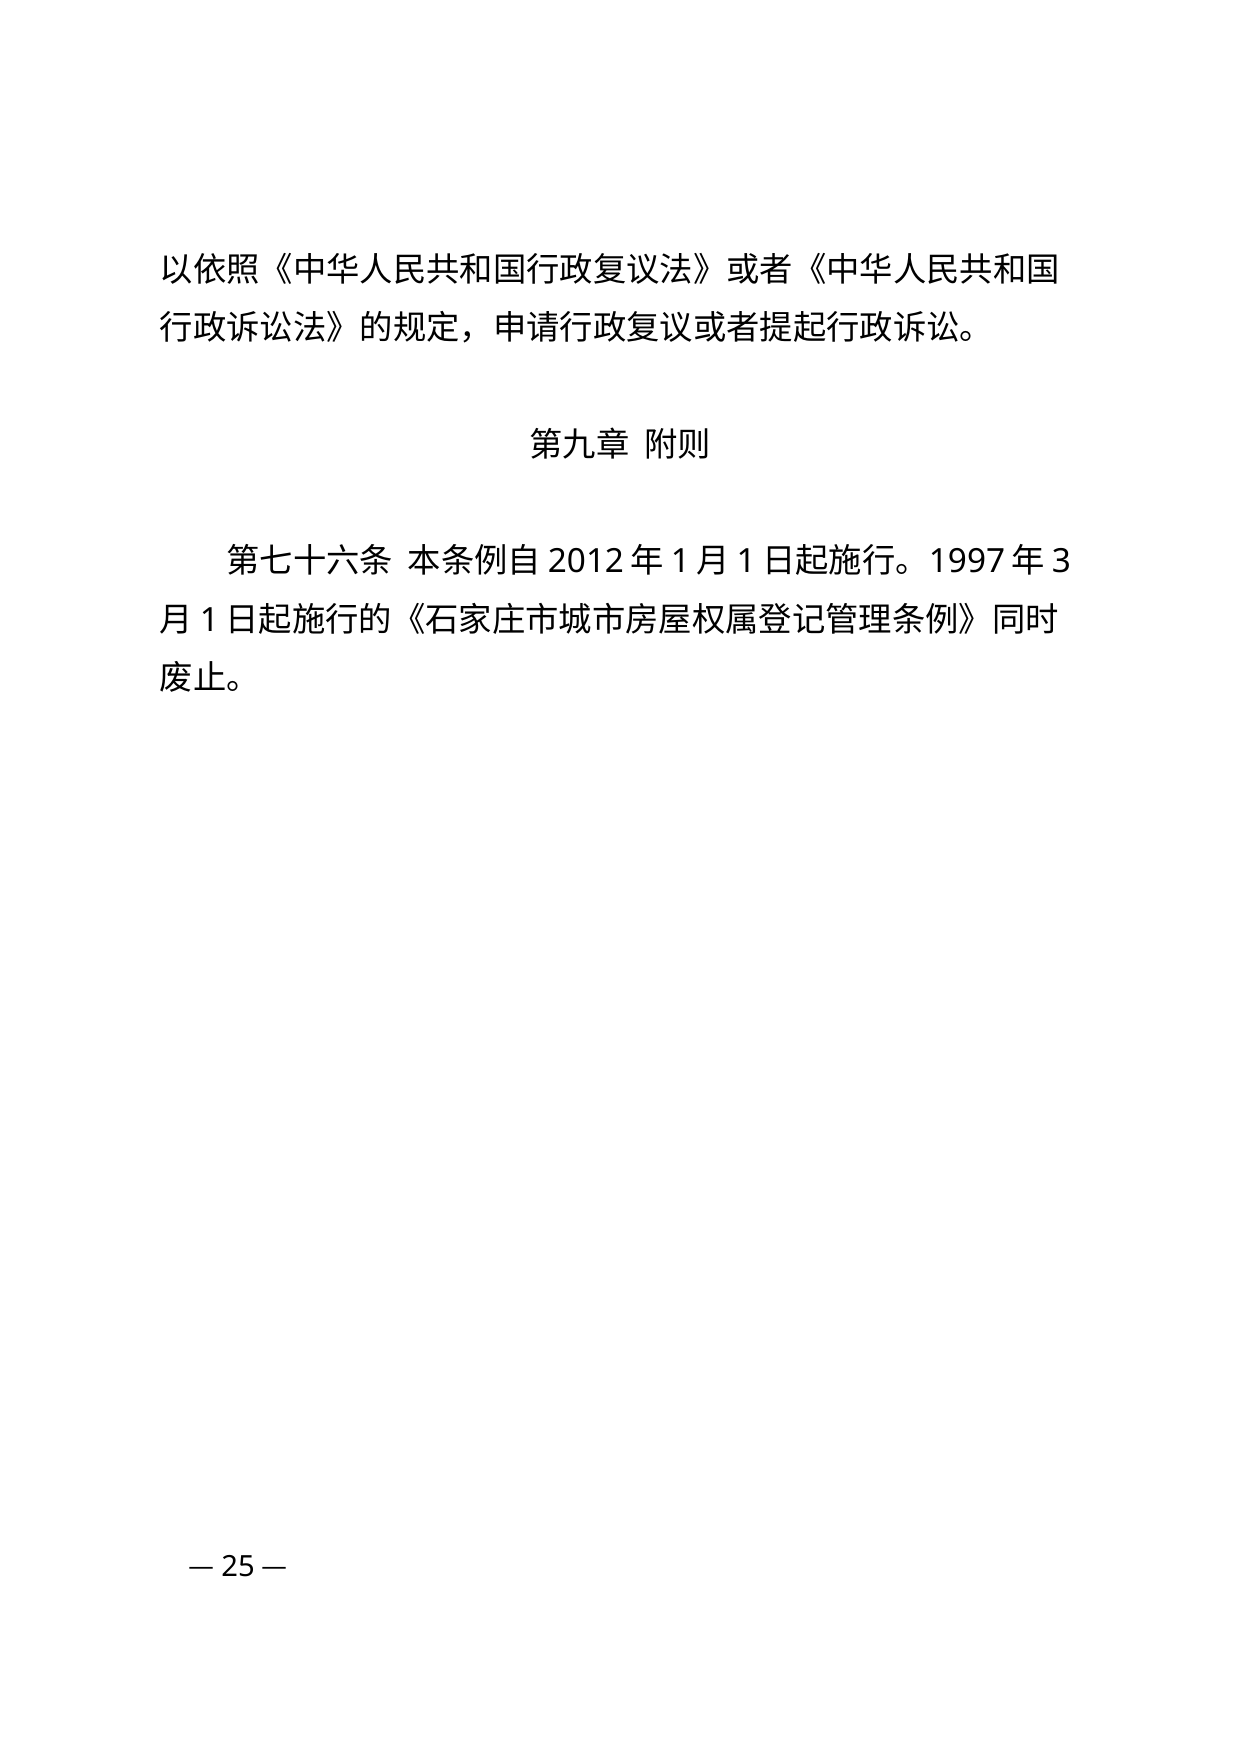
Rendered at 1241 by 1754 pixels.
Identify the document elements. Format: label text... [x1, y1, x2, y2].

text 第七十六条 本条例自2012年1月1日起施行。1997年3月1日起施行的《石家庄市城市房屋权属登记管理条例》同时废止。 [159, 526, 1081, 701]
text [159, 234, 1081, 351]
text 第九章 附则 [159, 409, 1081, 468]
